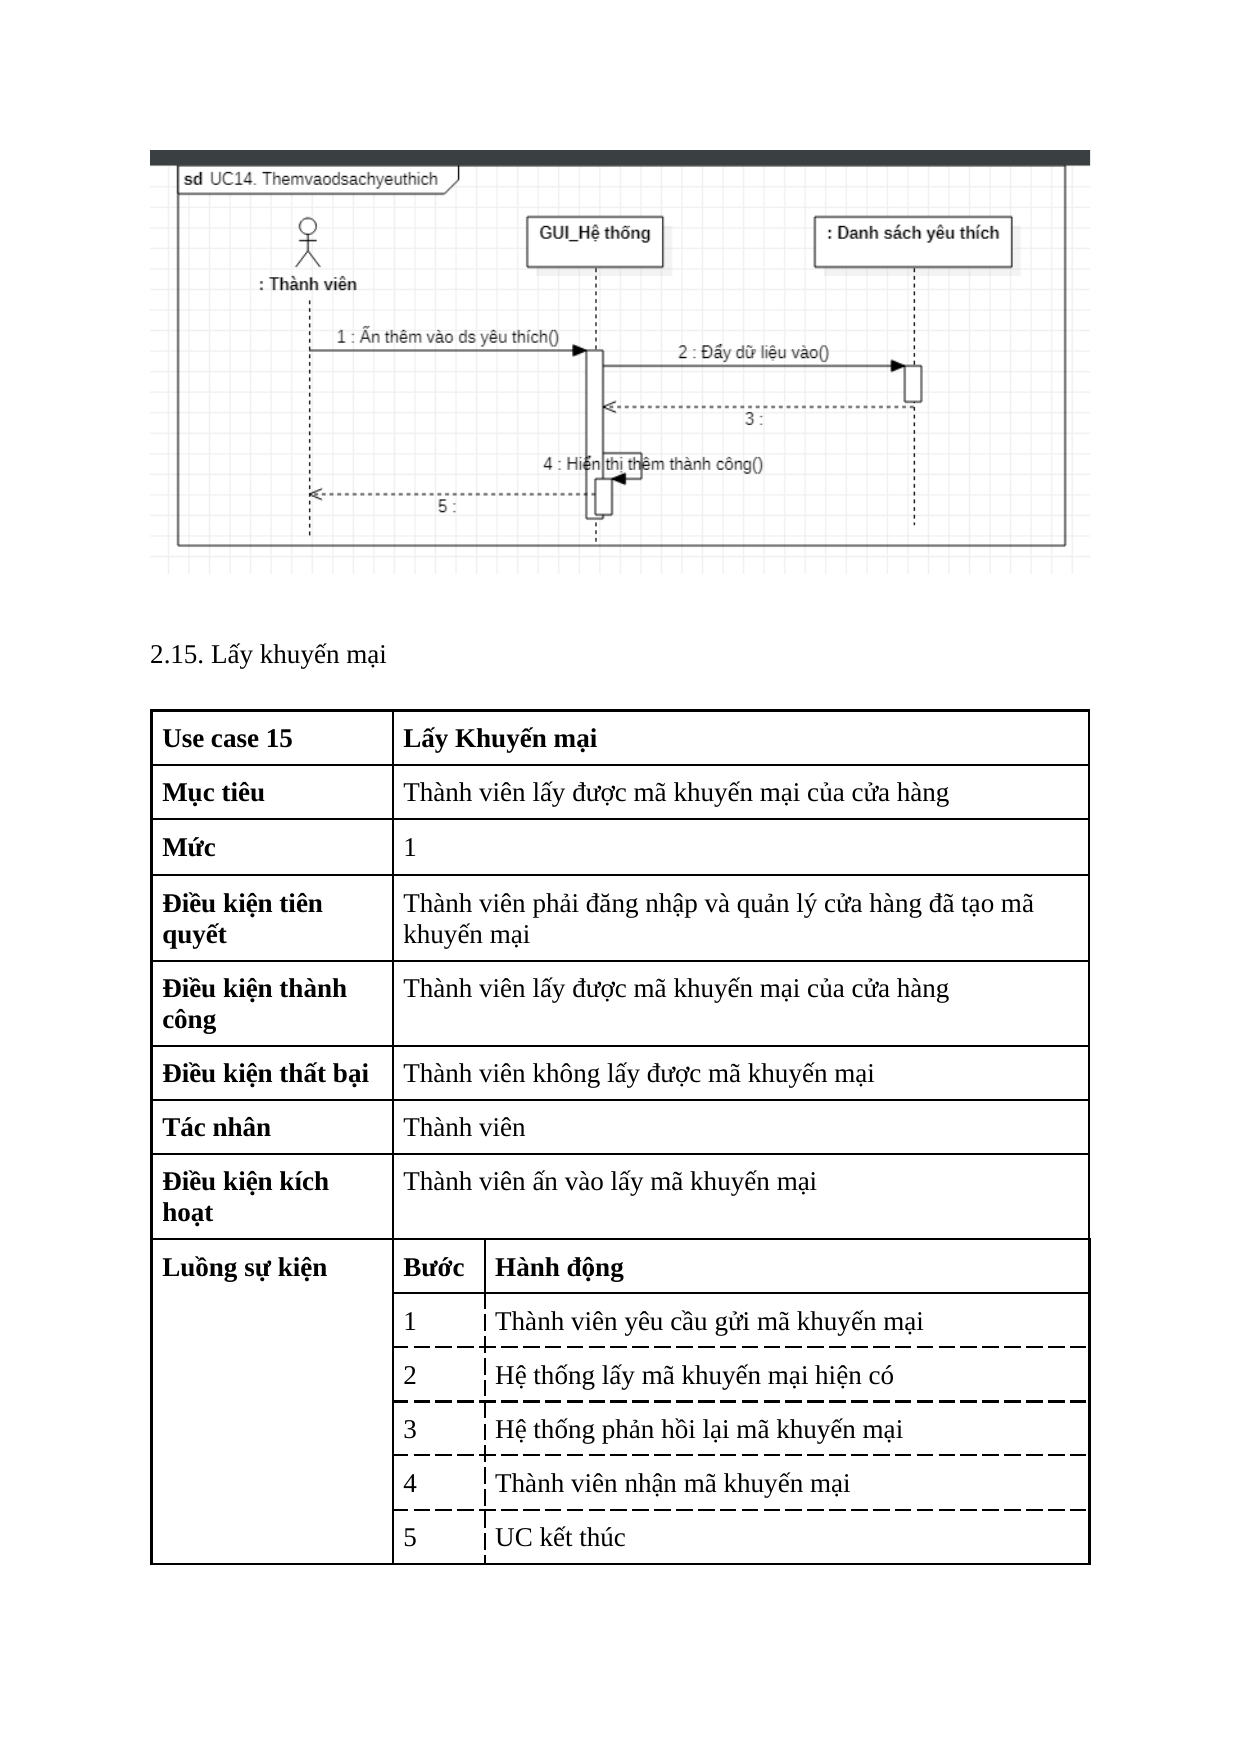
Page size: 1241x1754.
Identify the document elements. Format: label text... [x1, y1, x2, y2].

table_cell Thành viên nhận mã khuyến mại [485, 1454, 1088, 1508]
table_cell Hệ thống phản hồi lại mã khuyến mại [485, 1400, 1088, 1454]
table_cell Thành viên phải đăng nhập và quản lý cửa hàng đã tạo mã khuyến mại [394, 876, 1088, 959]
table_cell Điều kiện thất bại [153, 1047, 392, 1099]
table_cell Thành viên yêu cầu gửi mã khuyến mại [485, 1294, 1088, 1346]
text 2.15. Lấy khuyến mại [150, 638, 1090, 669]
table_cell Thành viên [394, 1101, 1088, 1153]
table_cell Thành viên ấn vào lấy mã khuyến mại [394, 1155, 1088, 1238]
table_cell Tác nhân [153, 1101, 392, 1153]
table_cell Điều kiện thành công [153, 962, 392, 1045]
table_cell Hệ thống lấy mã khuyến mại hiện có [485, 1346, 1088, 1400]
picture [150, 150, 1091, 574]
table_cell 1 [394, 1294, 484, 1346]
table_cell 5 [394, 1509, 484, 1562]
table_cell 1 [394, 820, 1088, 874]
table_cell Luồng sự kiện [153, 1240, 392, 1562]
table_cell Thành viên không lấy được mã khuyến mại [394, 1047, 1088, 1099]
table_cell Mức [153, 820, 392, 874]
table_cell 3 [394, 1400, 484, 1454]
table_cell UC kết thúc [485, 1509, 1088, 1562]
table_header Use case 15 [153, 712, 392, 764]
table_cell 2 [394, 1346, 484, 1400]
table_cell Điều kiện kích hoạt [153, 1155, 392, 1238]
table_cell Mục tiêu [153, 766, 392, 818]
table_cell Hành động [486, 1240, 1088, 1292]
table_cell 4 [394, 1454, 484, 1508]
table_cell Thành viên lấy được mã khuyến mại của cửa hàng [394, 766, 1088, 818]
table_cell Điều kiện tiên quyết [153, 876, 392, 959]
table_cell Bước [394, 1240, 484, 1292]
table_header Lấy Khuyến mại [394, 712, 1088, 764]
table_cell Thành viên lấy được mã khuyến mại của cửa hàng [394, 962, 1088, 1045]
